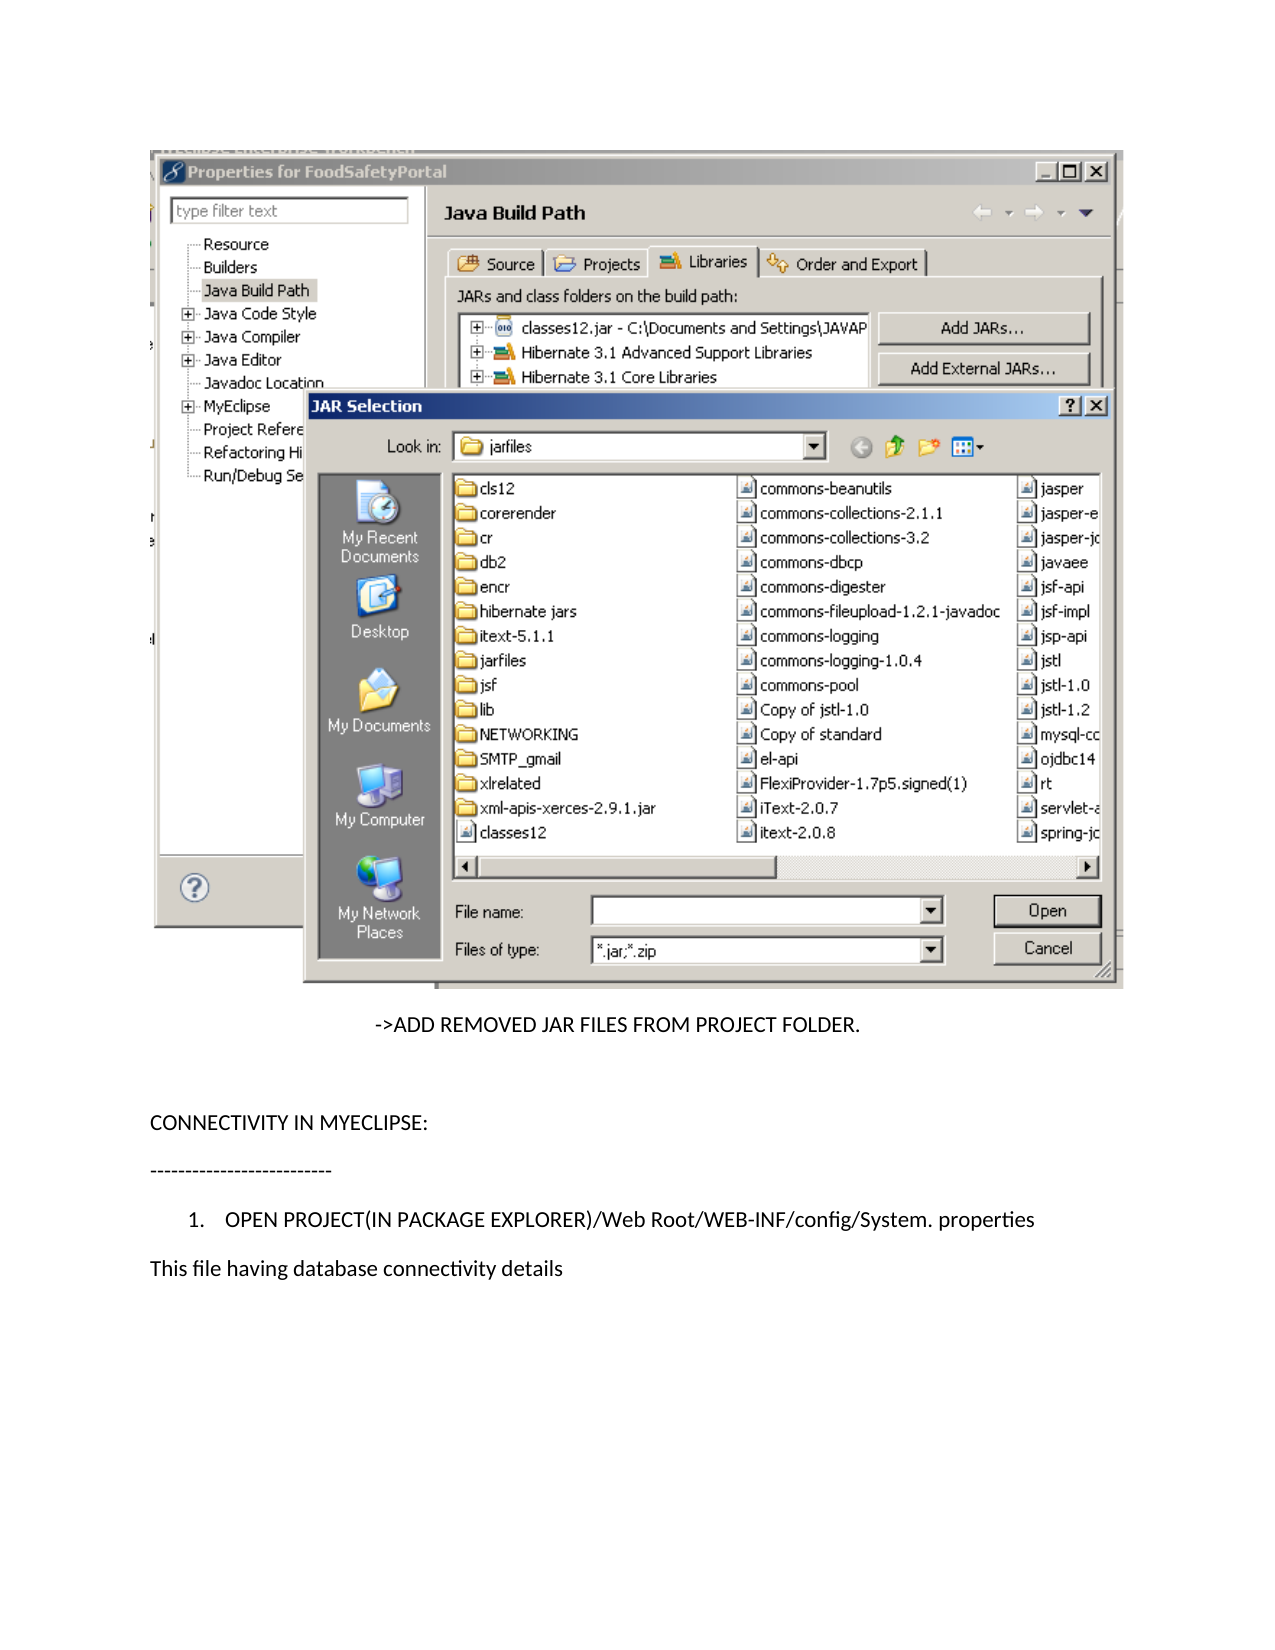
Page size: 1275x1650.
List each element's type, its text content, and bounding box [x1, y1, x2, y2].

text This file having database connectivity details [150, 1254, 1125, 1282]
text -------------------------- [150, 1156, 1125, 1184]
text CONNECTIVITY IN MYECLIPSE: [150, 1108, 1125, 1136]
list OPEN PROJECT(IN PACKAGE EXPLORER)/Web Root/WEB-INF/config/System. properties [187, 1205, 1125, 1233]
picture [150, 150, 1124, 989]
text ->ADD REMOVED JAR FILES FROM PROJECT FOLDER. [150, 1010, 1125, 1038]
